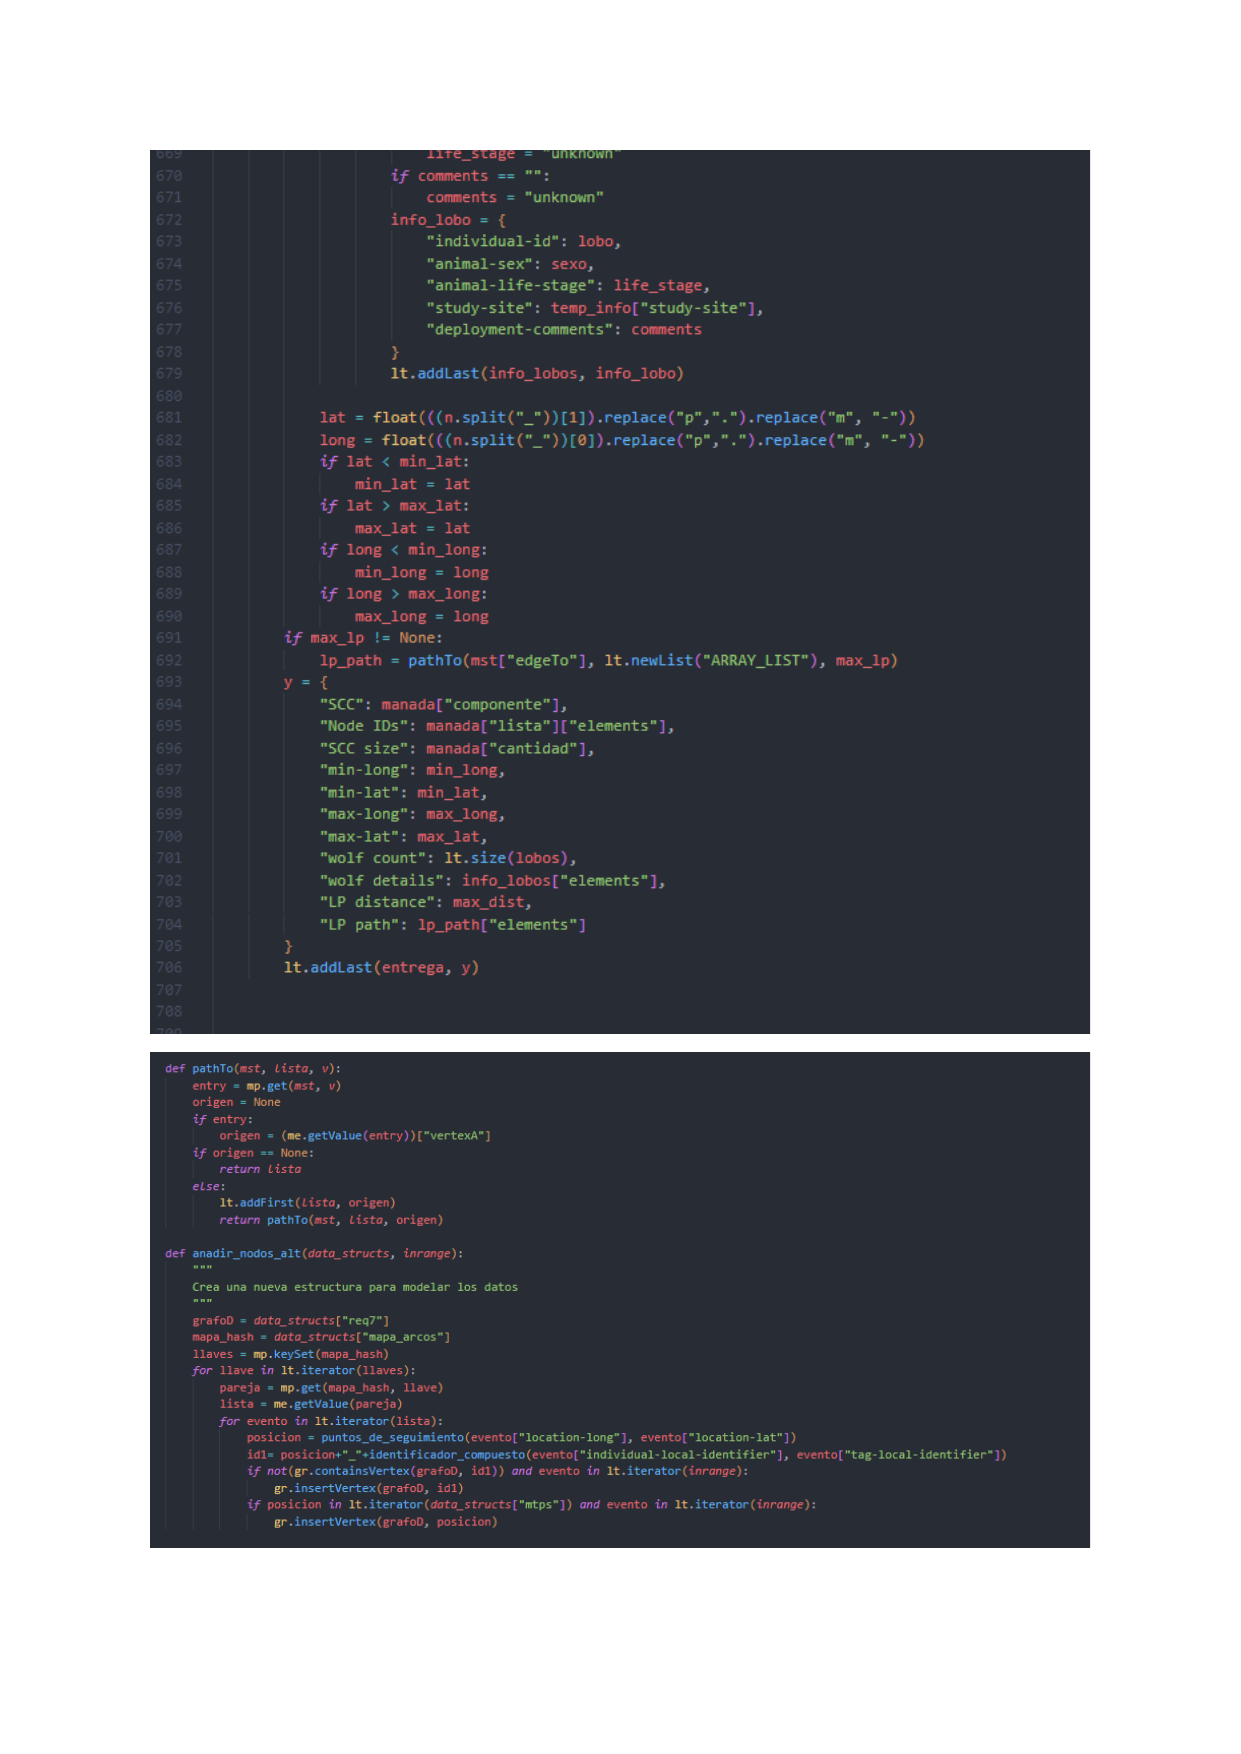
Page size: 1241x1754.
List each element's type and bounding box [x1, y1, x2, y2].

picture [150, 150, 1091, 1034]
picture [150, 1052, 1091, 1548]
